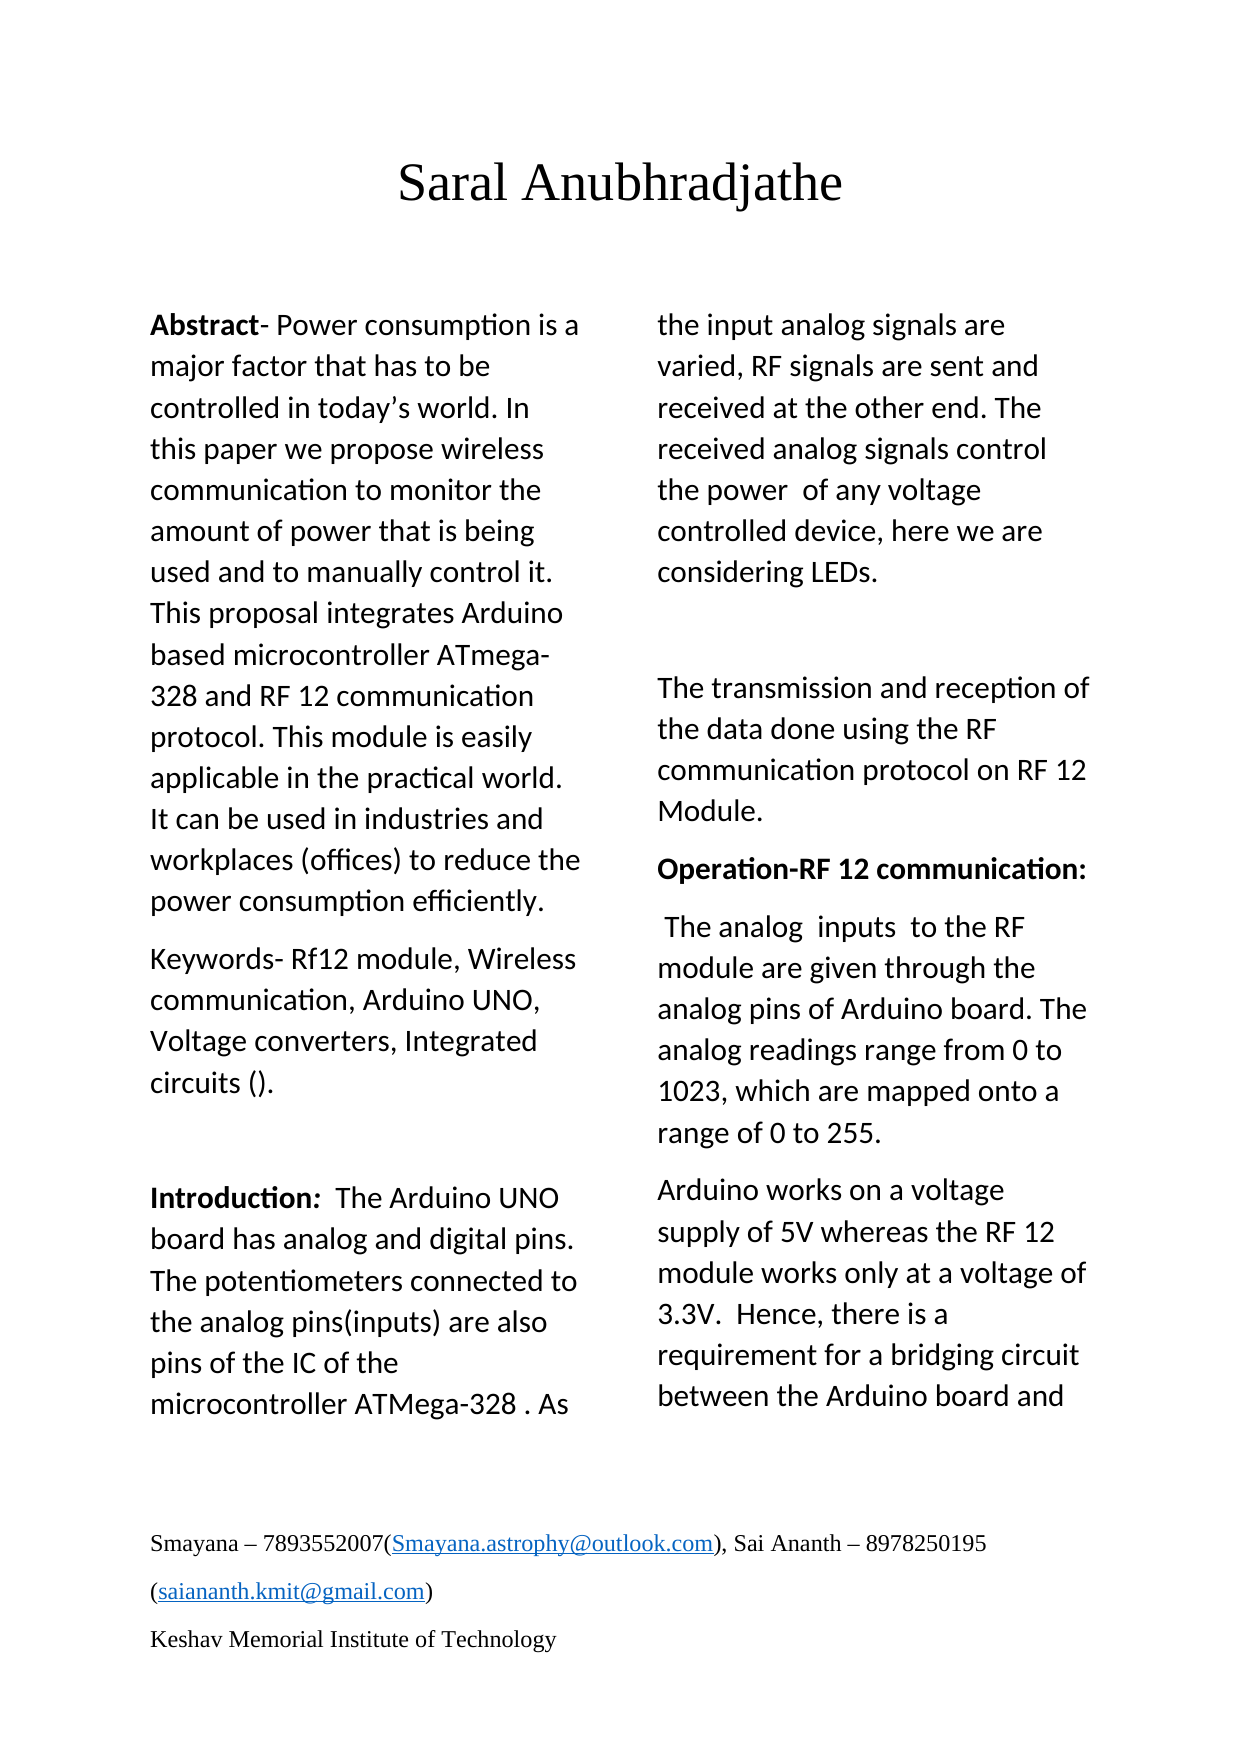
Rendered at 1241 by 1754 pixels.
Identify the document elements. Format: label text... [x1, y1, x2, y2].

text Arduino works on a voltage supply of 5V whereas the RF 12 module works only at a voltage of 3.3V. Hence, there is a requirement for a bridging circuit between the Arduino board and [657, 1171, 1090, 1414]
text Operation-RF 12 communication: [657, 849, 1090, 887]
text Keywords- Rf12 module, Wireless communication, Arduino UNO, Voltage converters, Integrated circuits (). [150, 939, 583, 1101]
text The transmission and reception of the data done using the RF communication protocol on RF 12 Module. [657, 668, 1090, 829]
text Introduction: The Arduino UNO board has analog and digital pins. The potentiometers connected to the analog pins(inputs) are also pins of the IC of the microcontroller ATMega-328 . As the input analog signals are varied, RF signals are sent and received at the other end. The received analog signals control the power of any voltage controlled device, here we are considering LEDs. [150, 1178, 583, 1422]
text Abstract- Power consumption is a major factor that has to be controlled in today’s world. In this paper we propose wireless communication to monitor the amount of power that is being used and to manually control it. This proposal integrates Arduino based microcontroller ATmega-328 and RF 12 communication protocol. This module is easily applicable in the practical world. It can be used in industries and workplaces (offices) to reduce the power consumption efficiently. [150, 305, 583, 919]
text Saral Anubhradjathe [150, 150, 1090, 212]
text The analog inputs to the RF module are given through the analog pins of Arduino board. The analog readings range from 0 to 1023, which are mapped onto a range of 0 to 255. [657, 907, 1090, 1151]
text Introduction: The Arduino UNO board has analog and digital pins. The potentiometers connected to the analog pins(inputs) are also pins of the IC of the microcontroller ATMega-328 . As the input analog signals are varied, RF signals are sent and received at the other end. The received analog signals control the power of any voltage controlled device, here we are considering LEDs. [657, 305, 1090, 590]
